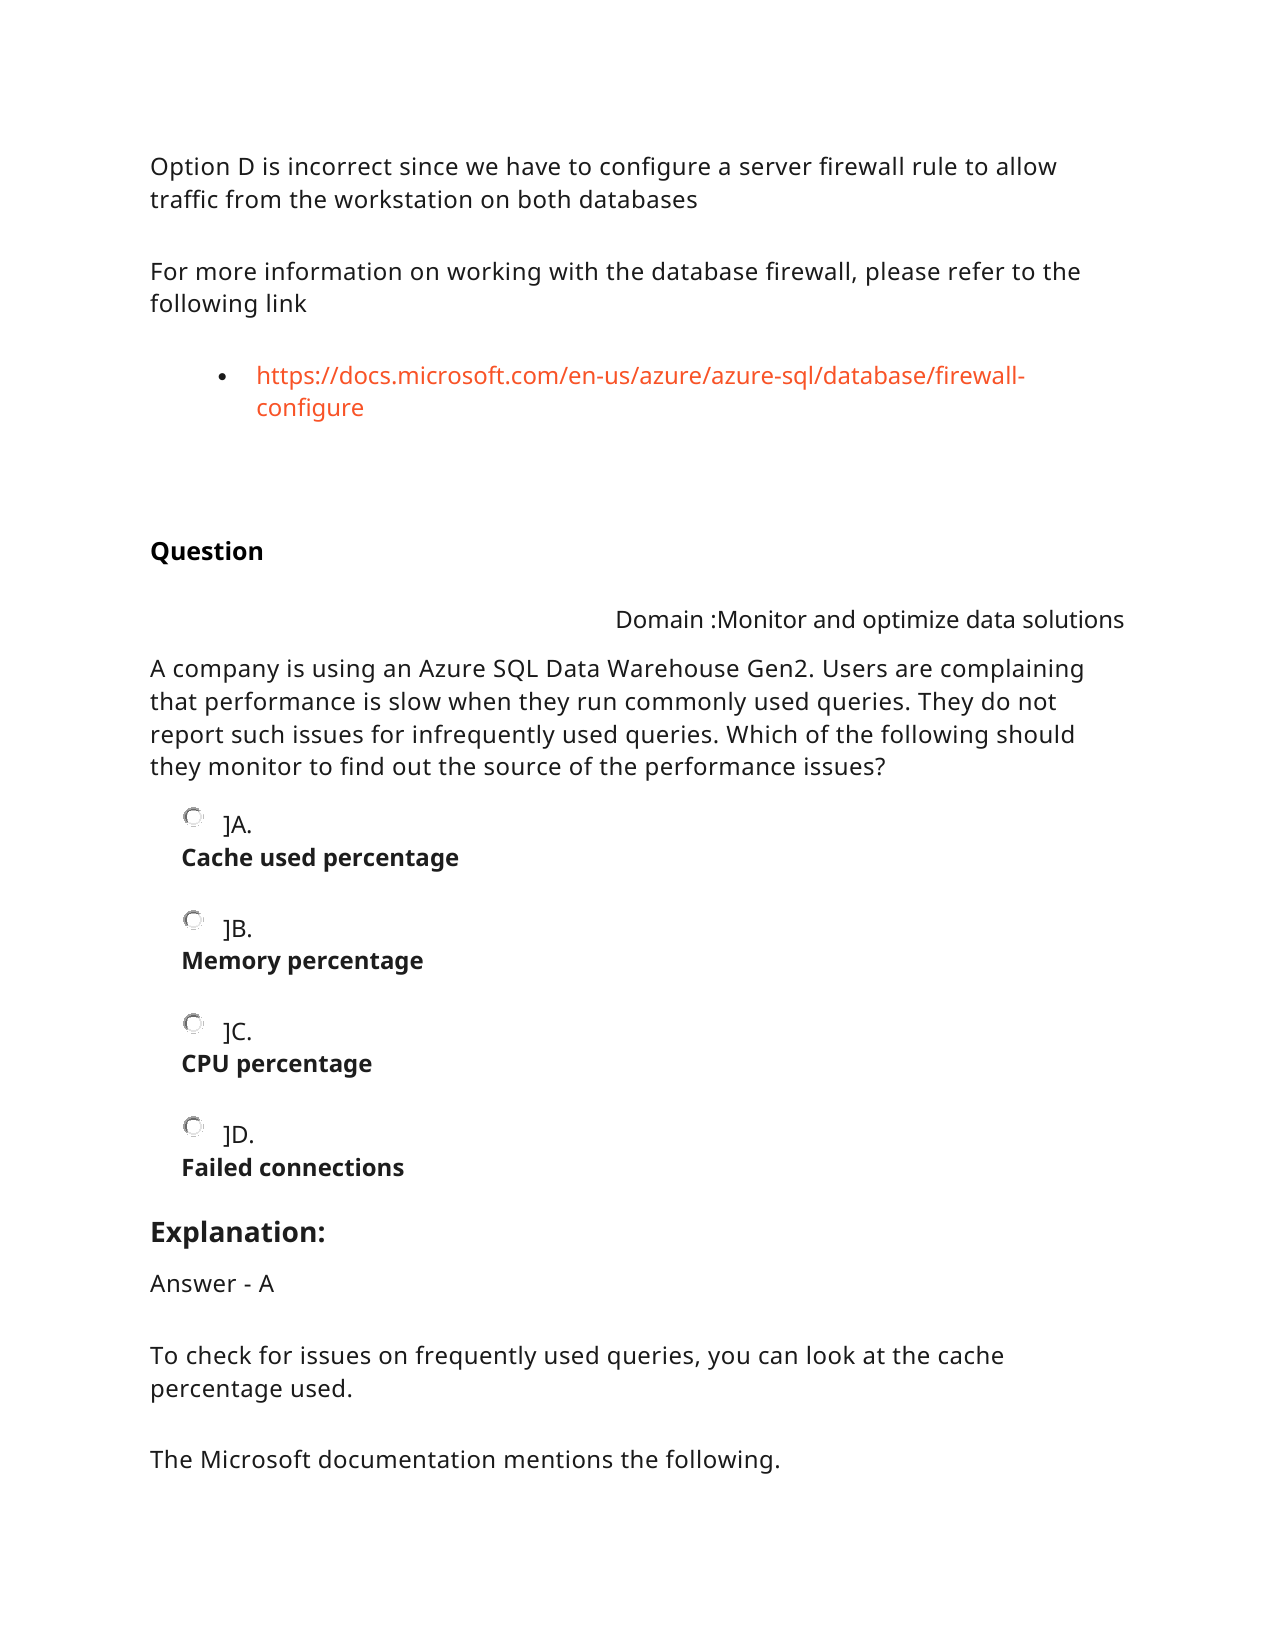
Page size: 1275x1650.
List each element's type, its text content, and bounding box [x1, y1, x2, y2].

text Explanation: [150, 1212, 1125, 1251]
text Option D is incorrect since we have to configure a server firewall rule to allow traffic from the workstation on both databases [150, 150, 1125, 215]
subtitle Question 29 [150, 534, 1125, 568]
text Answer - A [150, 1267, 1125, 1300]
text ]D. [181, 1109, 1125, 1151]
text CPU percentage [181, 1047, 1125, 1080]
text Cache used percentage [181, 841, 1125, 873]
text Memory percentage [181, 944, 1125, 977]
text A company is using an Azure SQL Data Warehouse Gen2. Users are complaining that performance is slow when they run commonly used queries. They do not report such issues for infrequently used queries. Which of the following should they monitor to find out the source of the performance issues? [150, 652, 1125, 783]
list https://docs.microsoft.com/en-us/azure/azure-sql/database/firewall-configure [219, 358, 1094, 424]
text For more information on working with the database firewall, please refer to the following link [150, 254, 1125, 319]
text Domain :Monitor and optimize data solutions [150, 603, 1125, 636]
text ]C. [181, 1006, 1125, 1047]
text Failed connections [181, 1151, 1125, 1183]
text ]A. [181, 799, 1125, 841]
text To check for issues on frequently used queries, you can look at the cache percentage used. [150, 1339, 1125, 1404]
text The Microsoft documentation mentions the following. [150, 1443, 1125, 1476]
text ]B. [181, 903, 1125, 944]
